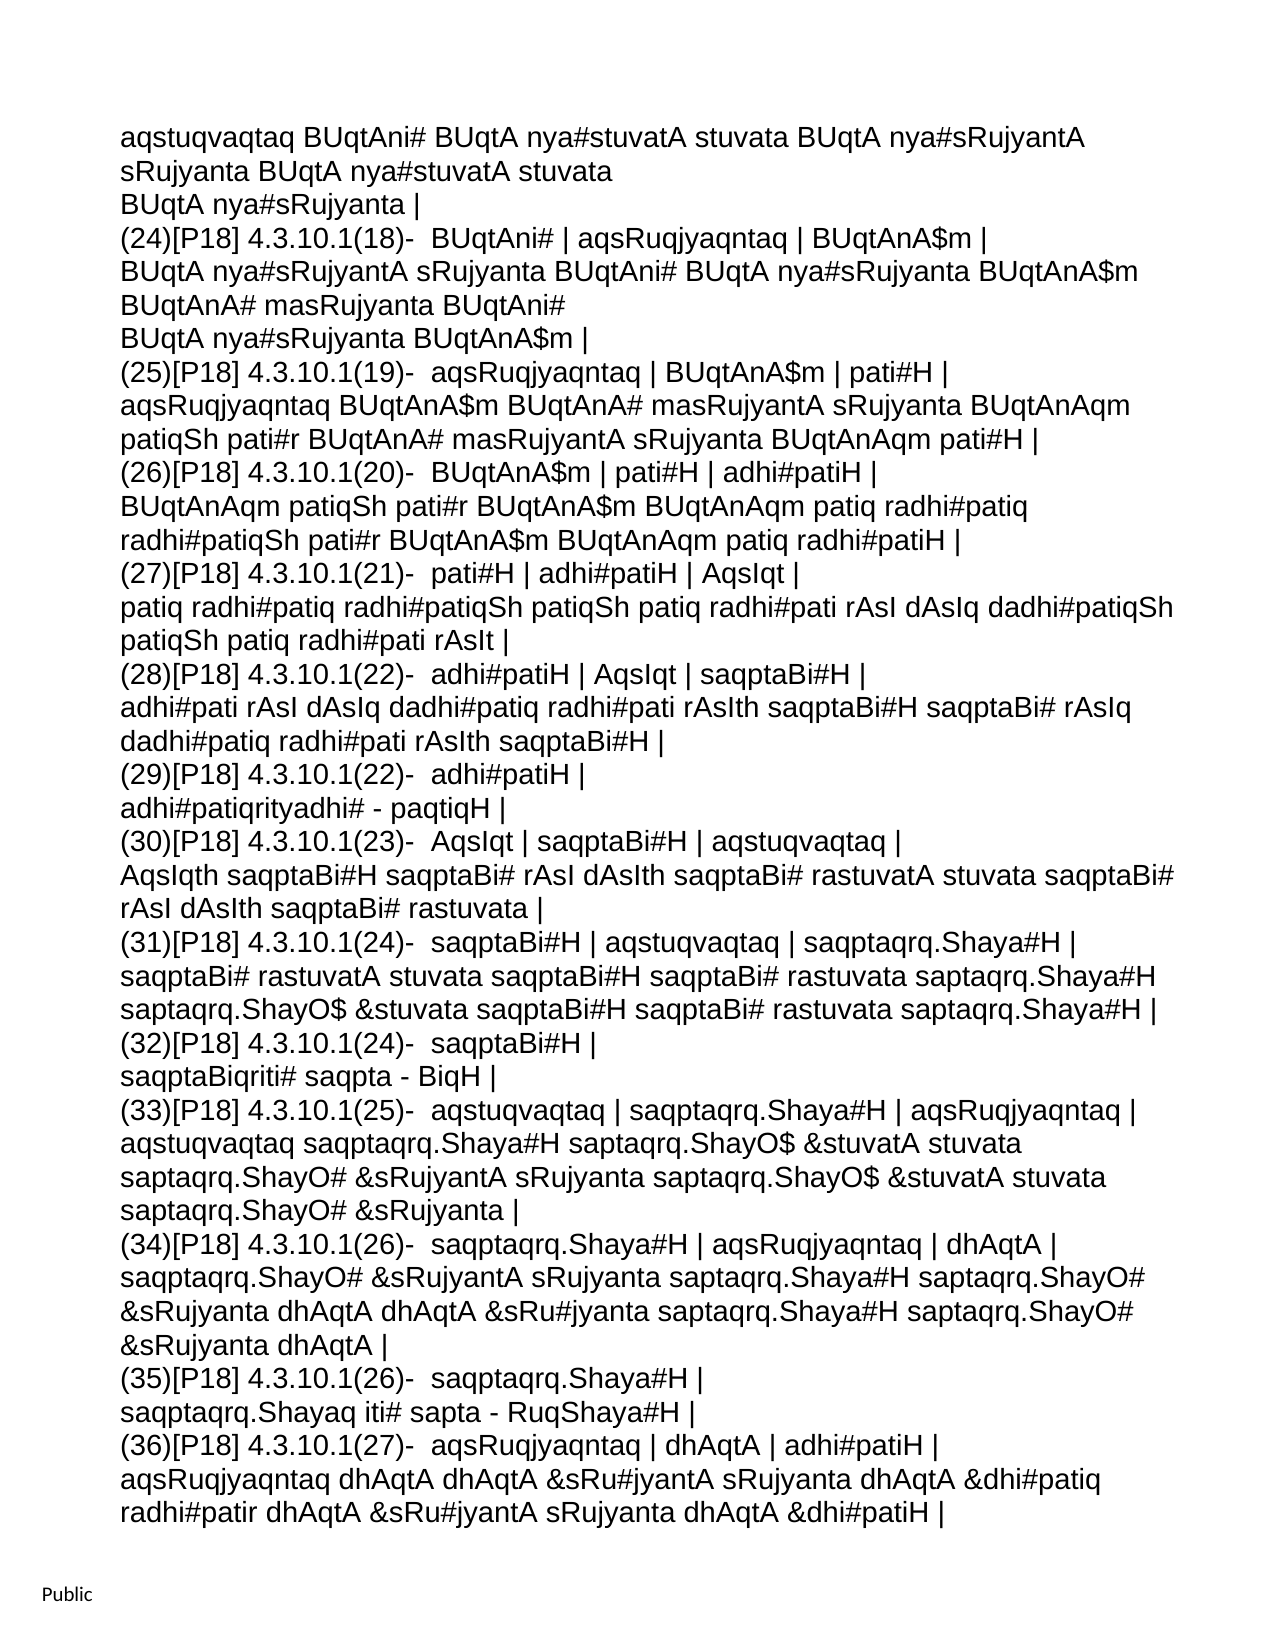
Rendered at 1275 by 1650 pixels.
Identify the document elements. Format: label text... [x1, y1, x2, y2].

text aqstuqvaqtaq BUqtAni# BUqtA nya#stuvatA stuvata BUqtA nya#sRujyantA sRujyanta BUqtA nya#stuvatA stuvata [120, 120, 1200, 187]
text (30)[P18] 4.3.10.1(23)- AqsIqt | saqptaBi#H | aqstuqvaqtaq | [120, 824, 1200, 858]
text BUqtAnAqm patiqSh pati#r BUqtAnA$m BUqtAnAqm patiq radhi#patiq radhi#patiqSh pati#r BUqtAnA$m BUqtAnAqm patiq radhi#patiH | [120, 489, 1200, 556]
text saqptaqrq.Shayaq iti# sapta - RuqShaya#H | [120, 1394, 1200, 1428]
text (36)[P18] 4.3.10.1(27)- aqsRuqjyaqntaq | dhAqtA | adhi#patiH | [120, 1428, 1200, 1462]
text BUqtA nya#sRujyanta | [120, 187, 1200, 221]
text (28)[P18] 4.3.10.1(22)- adhi#patiH | AqsIqt | saqptaBi#H | [120, 657, 1200, 690]
text saqptaBiqriti# saqpta - BiqH | [120, 1059, 1200, 1093]
text (35)[P18] 4.3.10.1(26)- saqptaqrq.Shaya#H | [120, 1361, 1200, 1394]
text (33)[P18] 4.3.10.1(25)- aqstuqvaqtaq | saqptaqrq.Shaya#H | aqsRuqjyaqntaq | [120, 1093, 1200, 1126]
text (32)[P18] 4.3.10.1(24)- saqptaBi#H | [120, 1026, 1200, 1059]
text aqsRuqjyaqntaq dhAqtA dhAqtA &sRu#jyantA sRujyanta dhAqtA &dhi#patiq radhi#patir dhAqtA &sRu#jyantA sRujyanta dhAqtA &dhi#patiH | [120, 1462, 1200, 1529]
text aqsRuqjyaqntaq BUqtAnA$m BUqtAnA# masRujyantA sRujyanta BUqtAnAqm patiqSh pati#r BUqtAnA# masRujyantA sRujyanta BUqtAnAqm pati#H | [120, 388, 1200, 455]
text (26)[P18] 4.3.10.1(20)- BUqtAnA$m | pati#H | adhi#patiH | [120, 455, 1200, 489]
text adhi#pati rAsI dAsIq dadhi#patiq radhi#pati rAsIth saqptaBi#H saqptaBi# rAsIq dadhi#patiq radhi#pati rAsIth saqptaBi#H | [120, 690, 1200, 757]
text aqstuqvaqtaq saqptaqrq.Shaya#H saptaqrq.ShayO$ &stuvatA stuvata saptaqrq.ShayO# &sRujyantA sRujyanta saptaqrq.ShayO$ &stuvatA stuvata saptaqrq.ShayO# &sRujyanta | [120, 1126, 1200, 1227]
text BUqtA nya#sRujyanta BUqtAnA$m | [120, 321, 1200, 355]
text saqptaBi# rastuvatA stuvata saqptaBi#H saqptaBi# rastuvata saptaqrq.Shaya#H saptaqrq.ShayO$ &stuvata saqptaBi#H saqptaBi# rastuvata saptaqrq.Shaya#H | [120, 958, 1200, 1026]
text AqsIqth saqptaBi#H saqptaBi# rAsI dAsIth saqptaBi# rastuvatA stuvata saqptaBi# rAsI dAsIth saqptaBi# rastuvata | [120, 858, 1200, 925]
text (24)[P18] 4.3.10.1(18)- BUqtAni# | aqsRuqjyaqntaq | BUqtAnA$m | [120, 221, 1200, 254]
text (25)[P18] 4.3.10.1(19)- aqsRuqjyaqntaq | BUqtAnA$m | pati#H | [120, 355, 1200, 388]
text saqptaqrq.ShayO# &sRujyantA sRujyanta saptaqrq.Shaya#H saptaqrq.ShayO# &sRujyanta dhAqtA dhAqtA &sRu#jyanta saptaqrq.Shaya#H saptaqrq.ShayO# &sRujyanta dhAqtA | [120, 1260, 1200, 1361]
text (27)[P18] 4.3.10.1(21)- pati#H | adhi#patiH | AqsIqt | [120, 556, 1200, 589]
text patiq radhi#patiq radhi#patiqSh patiqSh patiq radhi#pati rAsI dAsIq dadhi#patiqSh patiqSh patiq radhi#pati rAsIt | [120, 589, 1200, 657]
text (31)[P18] 4.3.10.1(24)- saqptaBi#H | aqstuqvaqtaq | saqptaqrq.Shaya#H | [120, 925, 1200, 958]
text (29)[P18] 4.3.10.1(22)- adhi#patiH | [120, 757, 1200, 791]
text BUqtA nya#sRujyantA sRujyanta BUqtAni# BUqtA nya#sRujyanta BUqtAnA$m BUqtAnA# masRujyanta BUqtAni# [120, 254, 1200, 321]
text adhi#patiqrityadhi# - paqtiqH | [120, 791, 1200, 824]
text (34)[P18] 4.3.10.1(26)- saqptaqrq.Shaya#H | aqsRuqjyaqntaq | dhAqtA | [120, 1227, 1200, 1260]
